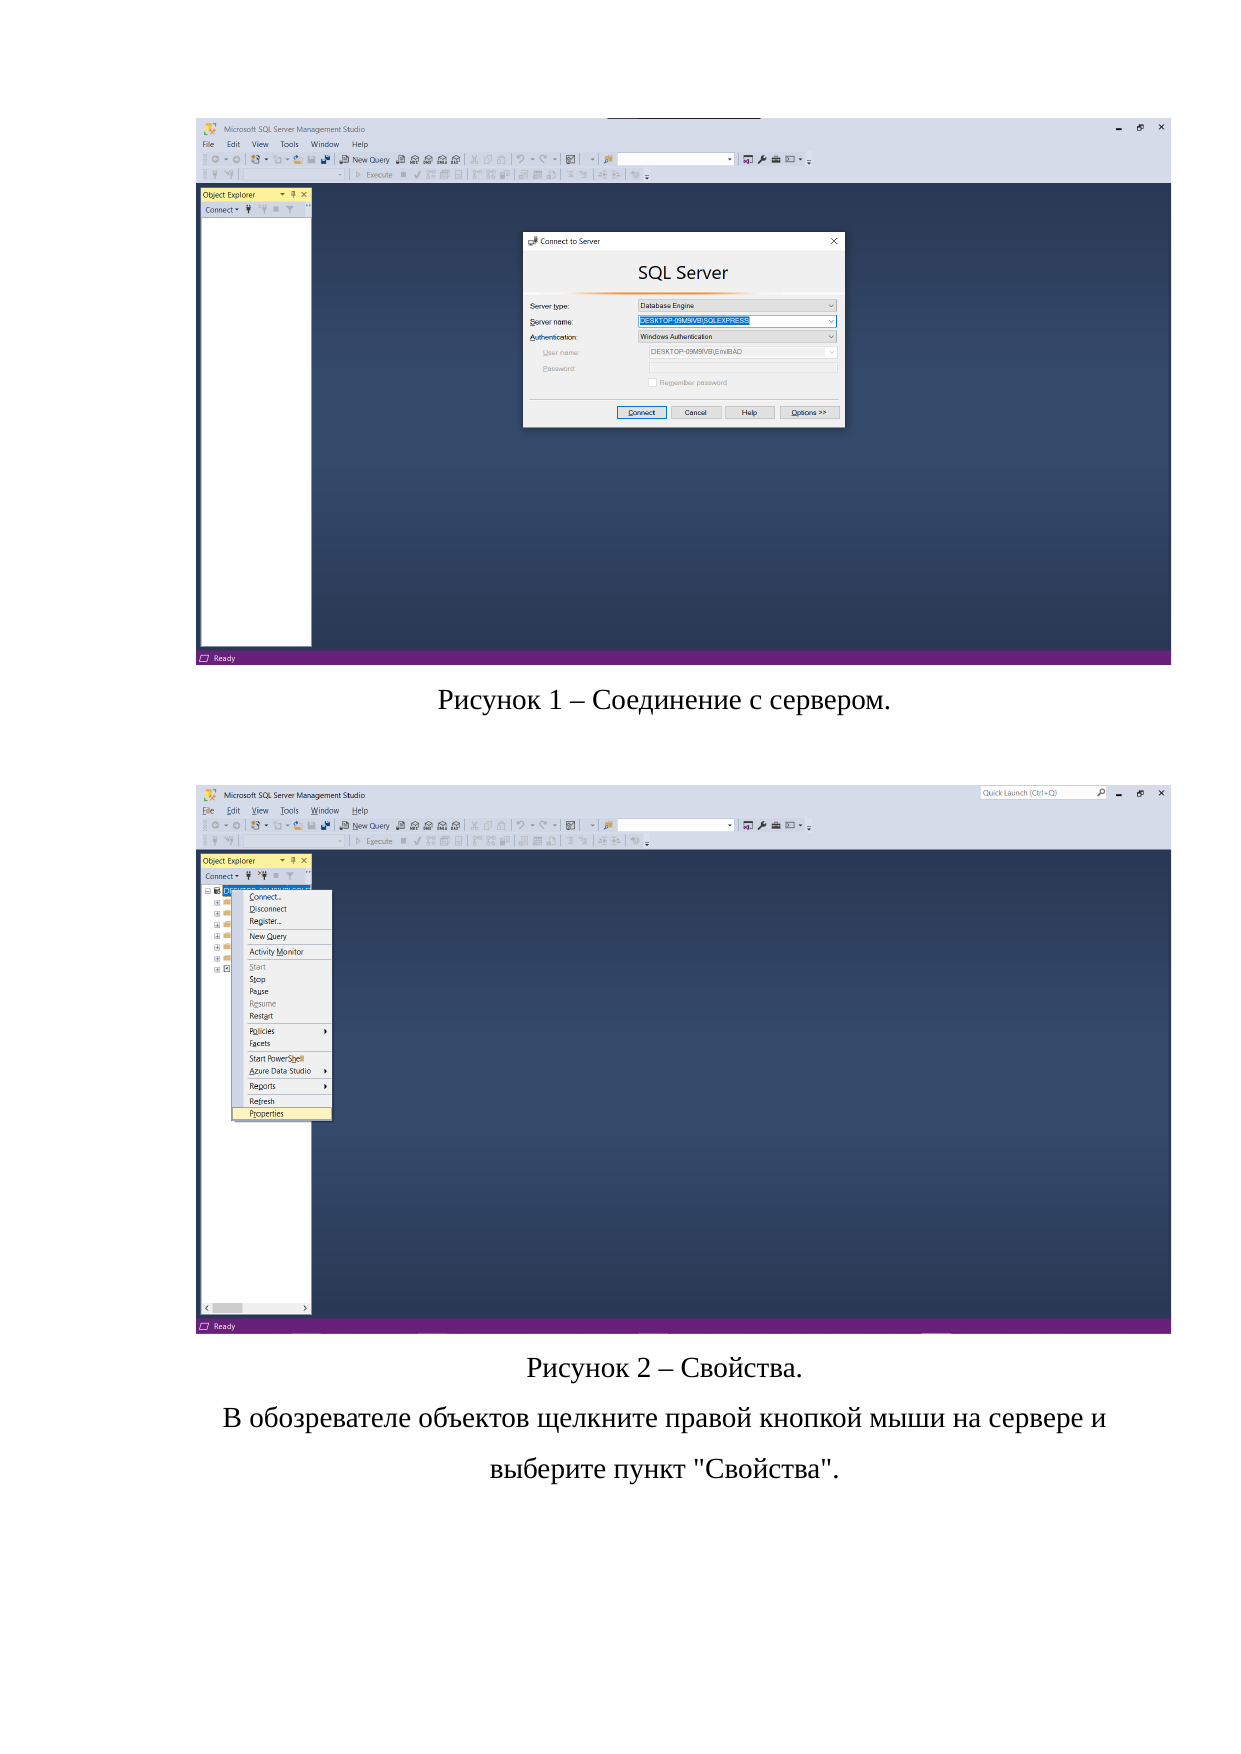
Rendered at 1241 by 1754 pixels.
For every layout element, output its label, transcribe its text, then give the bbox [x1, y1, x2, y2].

text Рисунок 2 – Свойства. В обозревателе объектов щелкните правой кнопкой мыши на сервере и выберите пункт "Свойства". [177, 785, 1152, 1484]
text Рисунок 1 – Соединение с сервером. [177, 118, 1152, 715]
